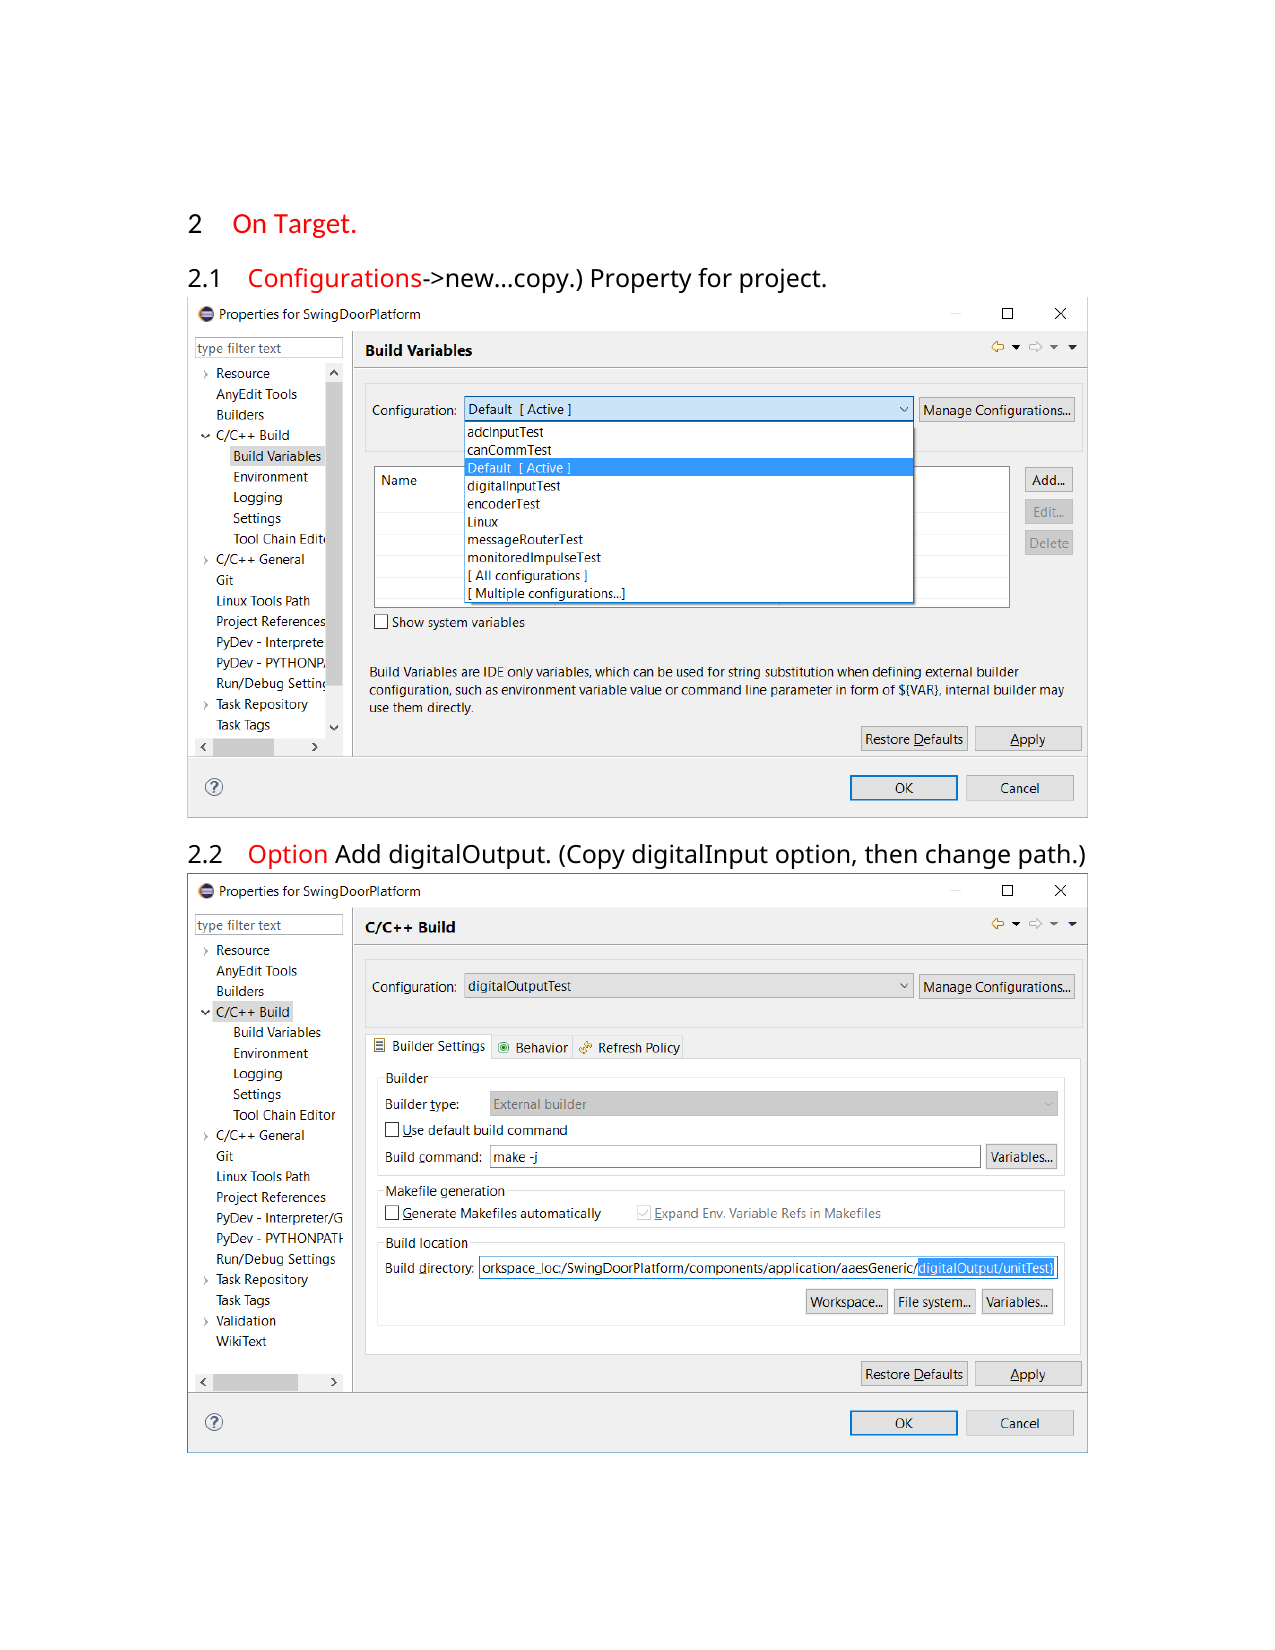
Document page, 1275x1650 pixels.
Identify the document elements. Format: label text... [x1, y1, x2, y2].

list On Target. [187, 205, 1087, 241]
subtitle Configurations->new…copy.) Property for project. [187, 260, 1087, 294]
subtitle Option Add digitalOutput. (Copy digitalInput option, then change path.) [187, 836, 1087, 871]
picture [187, 873, 1088, 1453]
picture [187, 297, 1088, 818]
